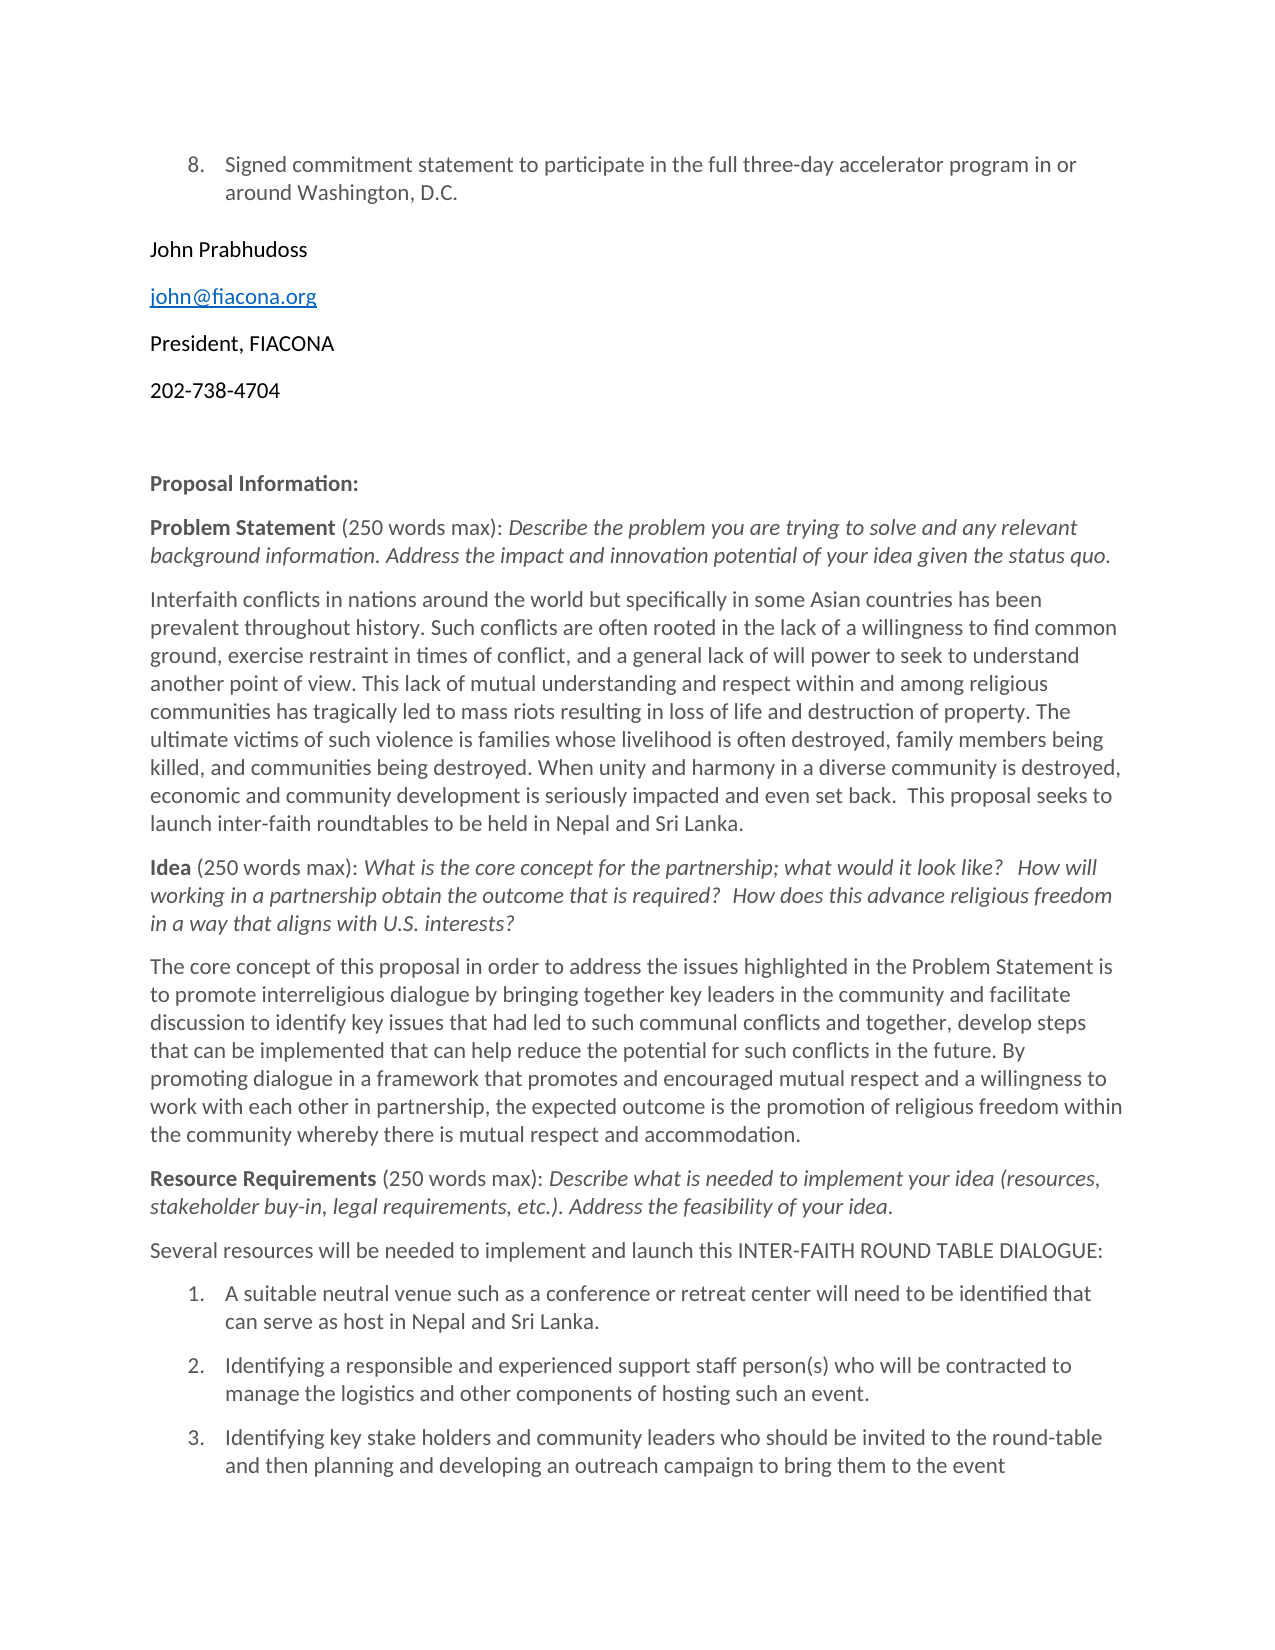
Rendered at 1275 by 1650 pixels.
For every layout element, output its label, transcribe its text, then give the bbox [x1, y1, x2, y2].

list Identifying a responsible and experienced support staff person(s) who will be contracted to manage the logistics and other components of hosting such an event. [187, 1351, 1125, 1407]
text john@fiacona.org [150, 282, 1125, 310]
text John Prabhudoss [150, 235, 1125, 263]
list Signed commitment statement to participate in the full three-day accelerator program in or around Washington, D.C. [187, 150, 1125, 206]
text Interfaith conflicts in nations around the world but specifically in some Asian countries has been prevalent throughout history. Such conflicts are often rooted in the lack of a willingness to find common ground, exercise restraint in times of conflict, and a general lack of will power to seek to understand another point of view. This lack of mutual understanding and respect within and among religious communities has tragically led to mass riots resulting in loss of life and destruction of property. The ultimate victims of such violence is families whose livelihood is often destroyed, family members being killed, and communities being destroyed. When unity and harmony in a diverse community is destroyed, economic and community development is seriously impacted and even set back. This proposal seeks to launch inter-faith roundtables to be held in Nepal and Sri Lanka. [150, 585, 1125, 837]
text Proposal Information: [150, 469, 1125, 498]
list Identifying key stake holders and community leaders who should be invited to the round-table and then planning and developing an outreach campaign to bring them to the event [187, 1423, 1125, 1479]
text Problem Statement (250 words max): Describe the problem you are trying to solve and any relevant background information. Address the impact and innovation potential of your idea given the status quo. [150, 513, 1125, 569]
text Resource Requirements (250 words max): Describe what is needed to implement your idea (resources, stakeholder buy-in, legal requirements, etc.). Address the feasibility of your idea. [150, 1164, 1125, 1220]
text Idea (250 words max): What is the core concept for the partnership; what would it look like? How will working in a partnership obtain the outcome that is required? How does this advance religious freedom in a way that aligns with U.S. interests? [150, 853, 1125, 937]
list A suitable neutral venue such as a conference or retreat center will need to be identified that can serve as host in Nepal and Sri Lanka. [187, 1279, 1125, 1336]
text President, FIACONA [150, 329, 1125, 357]
text 202-738-4704 [150, 376, 1125, 404]
text The core concept of this proposal in order to address the issues highlighted in the Problem Statement is to promote interreligious dialogue by bringing together key leaders in the community and facilitate discussion to identify key issues that had led to such communal conflicts and together, develop steps that can be implemented that can help reduce the potential for such conflicts in the future. By promoting dialogue in a framework that promotes and encouraged mutual respect and a willingness to work with each other in partnership, the expected outcome is the promotion of religious freedom within the community whereby there is mutual respect and accommodation. [150, 952, 1125, 1148]
text Several resources will be needed to implement and launch this INTER-FAITH ROUND TABLE DIALOGUE: [150, 1236, 1125, 1264]
